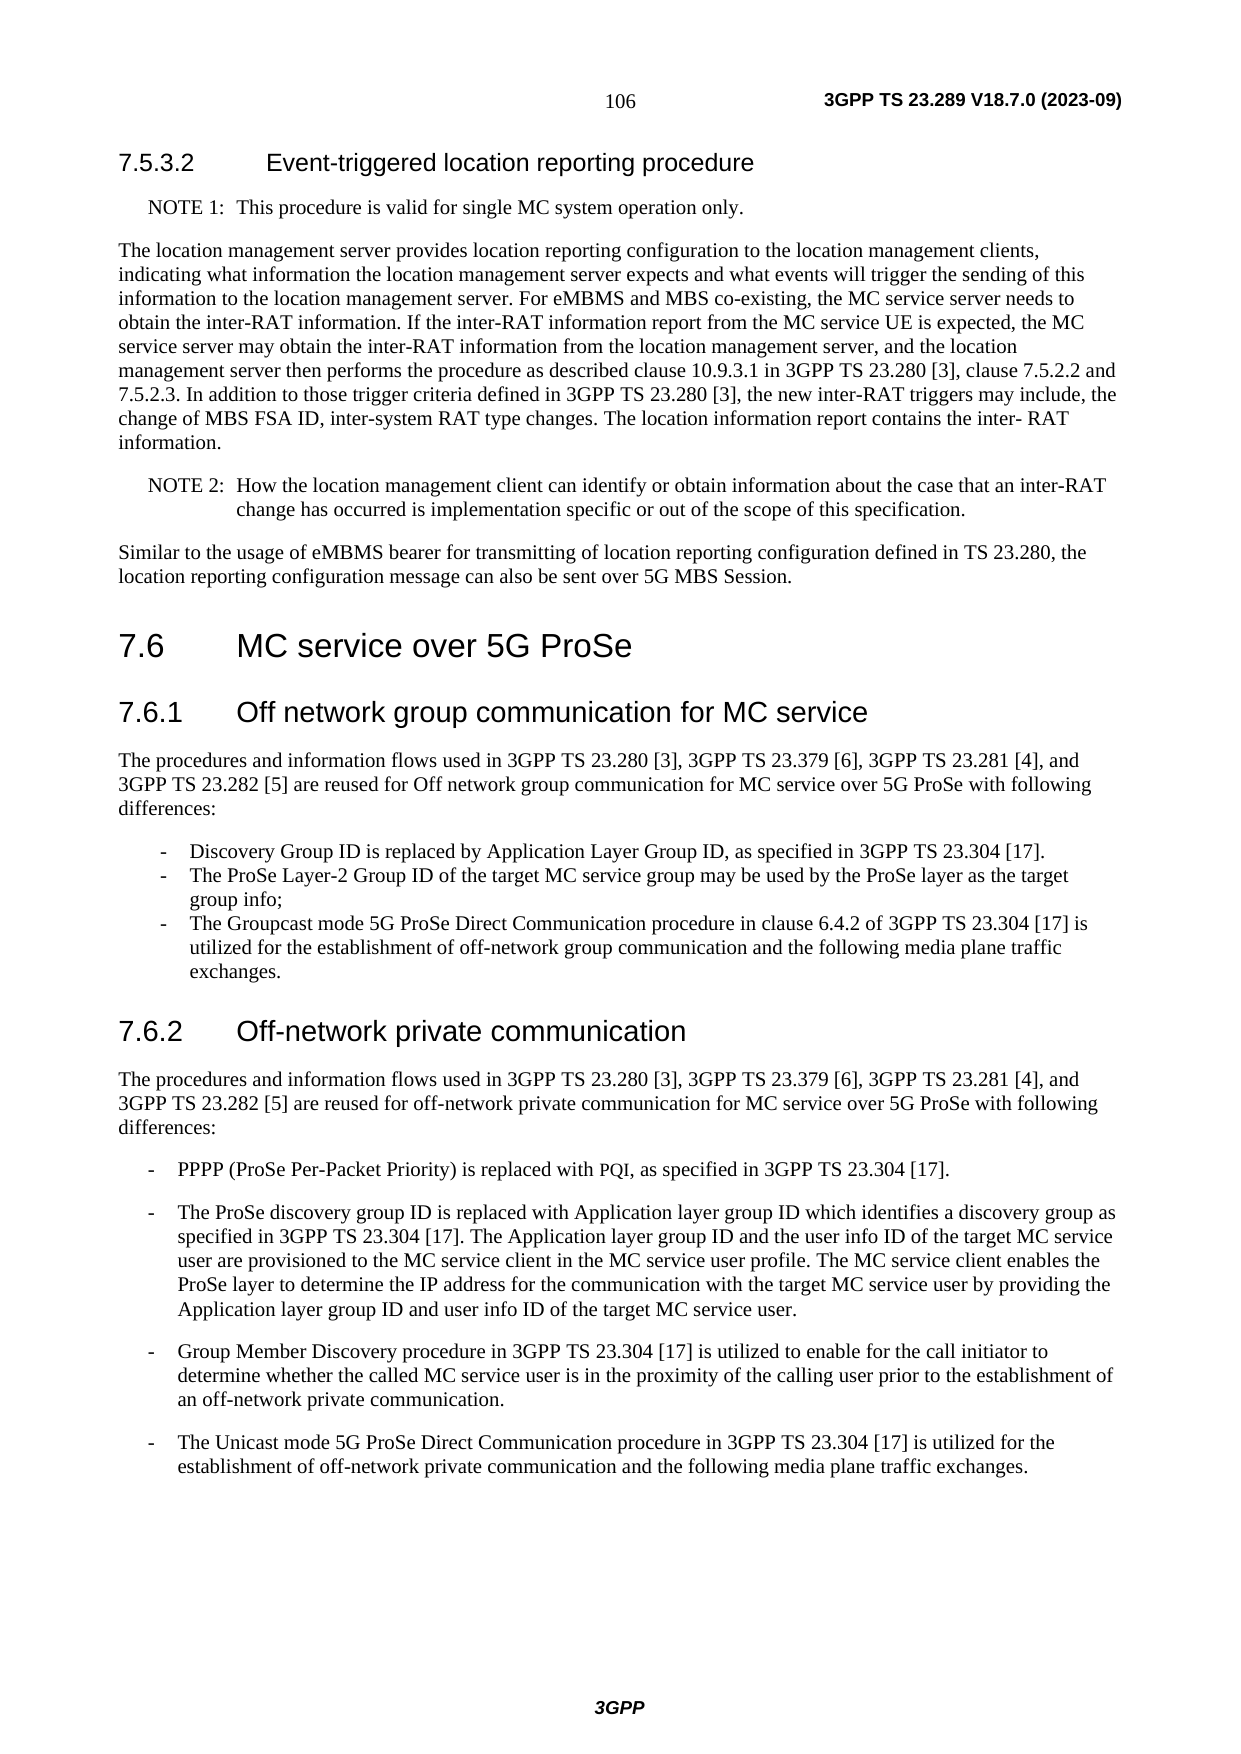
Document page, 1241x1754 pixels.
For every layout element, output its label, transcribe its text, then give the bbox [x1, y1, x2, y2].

text - The ProSe discovery group ID is replaced with Application layer group ID which identifies a discovery group as specified in 3GPP TS 23.304 [17]. The Application layer group ID and the user info ID of the target MC service user are provisioned to the MC service client in the MC service user profile. The MC service client enables the ProSe layer to determine the IP address for the communication with the target MC service user by providing the Application layer group ID and user info ID of the target MC service user. [148, 1200, 1122, 1321]
text The location management server provides location reporting configuration to the location management clients, indicating what information the location management server expects and what events will trigger the sending of this information to the location management server. For eMBMS and MBS co-existing, the MC service server needs to obtain the inter-RAT information. If the inter-RAT information report from the MC service UE is expected, the MC service server may obtain the inter-RAT information from the location management server, and the location management server then performs the procedure as described clause 10.9.3.1 in 3GPP TS 23.280 [3], clause 7.5.2.2 and 7.5.2.3. In addition to those trigger criteria defined in 3GPP TS 23.280 [3], the new inter-RAT triggers may include, the change of MBS FSA ID, inter-system RAT type changes. The location information report contains the inter- RAT information. [118, 238, 1122, 454]
subtitle 7.6.1 Off network group communication for MC service [118, 695, 1122, 729]
text - PPPP (ProSe Per-Packet Priority) is replaced with PQI, as specified in 3GPP TS 23.304 [17]. [148, 1157, 1122, 1181]
subtitle 7.5.3.2 Event-triggered location reporting procedure [118, 147, 1122, 176]
text - The Unicast mode 5G ProSe Direct Communication procedure in 3GPP TS 23.304 [17] is utilized for the establishment of off-network private communication and the following media plane traffic exchanges. [148, 1430, 1122, 1478]
text The procedures and information flows used in 3GPP TS 23.280 [3], 3GPP TS 23.379 [6], 3GPP TS 23.281 [4], and 3GPP TS 23.282 [5] are reused for Off network group communication for MC service over 5G ProSe with following differences: [118, 748, 1122, 820]
list - Discovery Group ID is replaced by Application Layer Group ID, as specified in 3GPP TS 23.304 [17]. [160, 838, 1122, 863]
text - Group Member Discovery procedure in 3GPP TS 23.304 [17] is utilized to enable for the call initiator to determine whether the called MC service user is in the proximity of the calling user prior to the establishment of an off-network private communication. [148, 1339, 1122, 1411]
text The procedures and information flows used in 3GPP TS 23.280 [3], 3GPP TS 23.379 [6], 3GPP TS 23.281 [4], and 3GPP TS 23.282 [5] are reused for off-network private communication for MC service over 5G ProSe with following differences: [118, 1066, 1122, 1139]
text Similar to the usage of eMBMS bearer for transmitting of location reporting configuration defined in TS 23.280, the location reporting configuration message can also be sent over 5G MBS Session. [118, 540, 1122, 588]
text NOTE 2: How the location management client can identify or obtain information about the case that an inter-RAT change has occurred is implementation specific or out of the scope of this specification. [148, 473, 1122, 521]
text NOTE 1: This procedure is valid for single MC system operation only. [148, 195, 1122, 219]
subtitle 7.6 MC service over 5G ProSe [118, 626, 1122, 664]
list - The ProSe Layer-2 Group ID of the target MC service group may be used by the ProSe layer as the target group info; [160, 863, 1122, 911]
list - The Groupcast mode 5G ProSe Direct Communication procedure in clause 6.4.2 of 3GPP TS 23.304 [17] is utilized for the establishment of off-network group communication and the following media plane traffic exchanges. [160, 911, 1122, 983]
subtitle 7.6.2 Off-network private communication [118, 1014, 1122, 1048]
